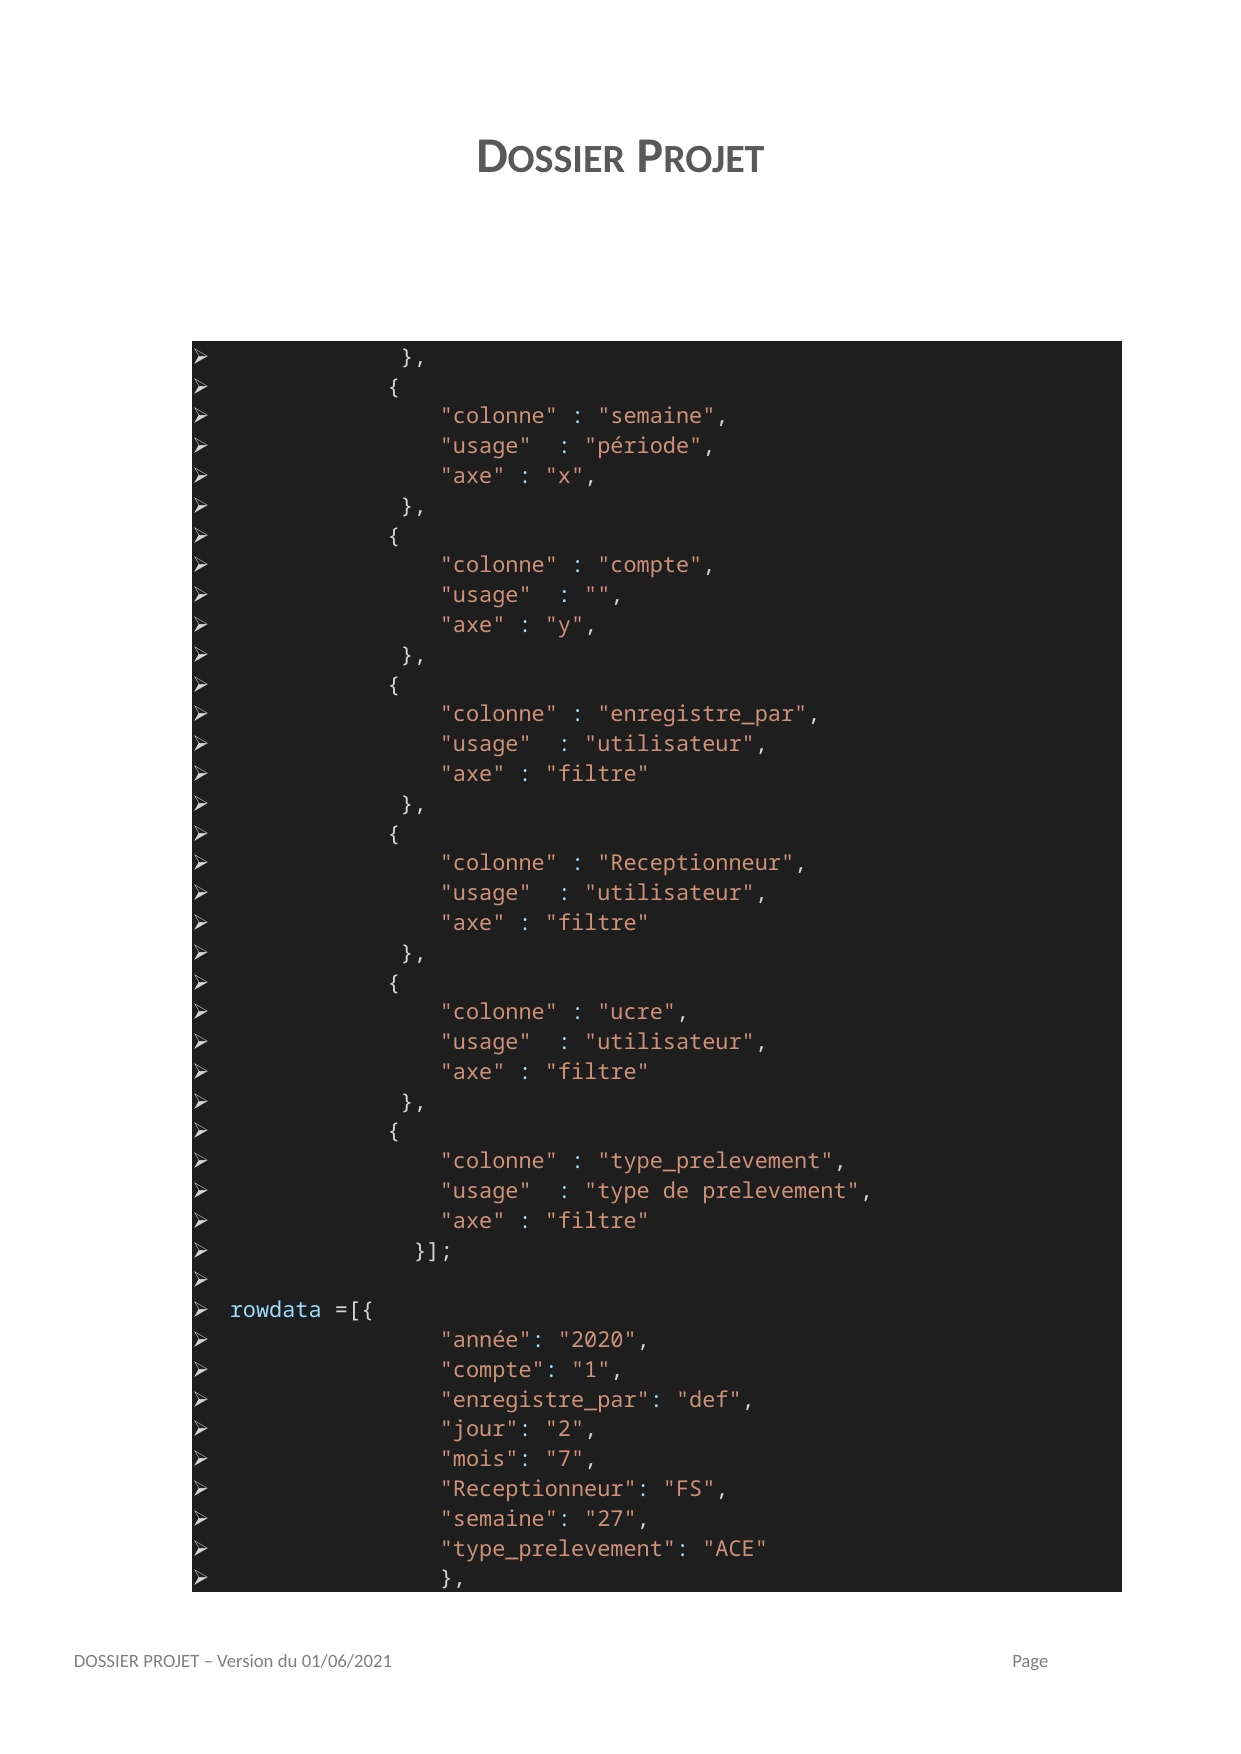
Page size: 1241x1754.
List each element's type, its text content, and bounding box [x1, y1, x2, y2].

list "année": "2020", [192, 1324, 1122, 1354]
list "colonne" : "enregistre_par", [192, 698, 1122, 728]
list "semaine": "27", [192, 1503, 1122, 1533]
list { [192, 1116, 1122, 1145]
list "colonne" : "Receptionneur", [192, 847, 1122, 877]
list "Receptionneur": "FS", [192, 1473, 1122, 1503]
list "axe" : "filtre" [192, 1205, 1122, 1235]
list { [192, 371, 1122, 401]
list "compte": "1", [192, 1354, 1122, 1384]
list { [192, 520, 1122, 549]
list }, [192, 490, 1122, 520]
list "type_prelevement": "ACE" [192, 1533, 1122, 1562]
list }, [192, 341, 1122, 371]
list "colonne" : "ucre", [192, 996, 1122, 1026]
list }]; [192, 1235, 1122, 1264]
list }, [192, 1086, 1122, 1116]
list "usage" : "période", [192, 430, 1122, 460]
list }, [192, 639, 1122, 669]
list "colonne" : "semaine", [192, 401, 1122, 430]
list "usage" : "", [192, 579, 1122, 609]
list "usage" : "utilisateur", [192, 1026, 1122, 1056]
list { [192, 669, 1122, 698]
list }, [192, 937, 1122, 967]
list { [192, 967, 1122, 996]
list "usage" : "type de prelevement", [192, 1175, 1122, 1205]
list "colonne" : "type_prelevement", [192, 1145, 1122, 1175]
list "enregistre_par": "def", [192, 1384, 1122, 1413]
list { [192, 818, 1122, 847]
list "axe" : "filtre" [192, 1056, 1122, 1086]
list "axe" : "filtre" [192, 907, 1122, 937]
list }, [192, 1562, 1122, 1592]
list }, [192, 788, 1122, 818]
list "jour": "2", [192, 1413, 1122, 1443]
list "usage" : "utilisateur", [192, 877, 1122, 907]
list "axe" : "filtre" [192, 758, 1122, 788]
list "colonne" : "compte", [192, 549, 1122, 579]
list rowdata =[{ [192, 1294, 1122, 1324]
list "axe" : "y", [192, 609, 1122, 639]
list "axe" : "x", [192, 460, 1122, 490]
list "usage" : "utilisateur", [192, 728, 1122, 758]
list "mois": "7", [192, 1443, 1122, 1473]
